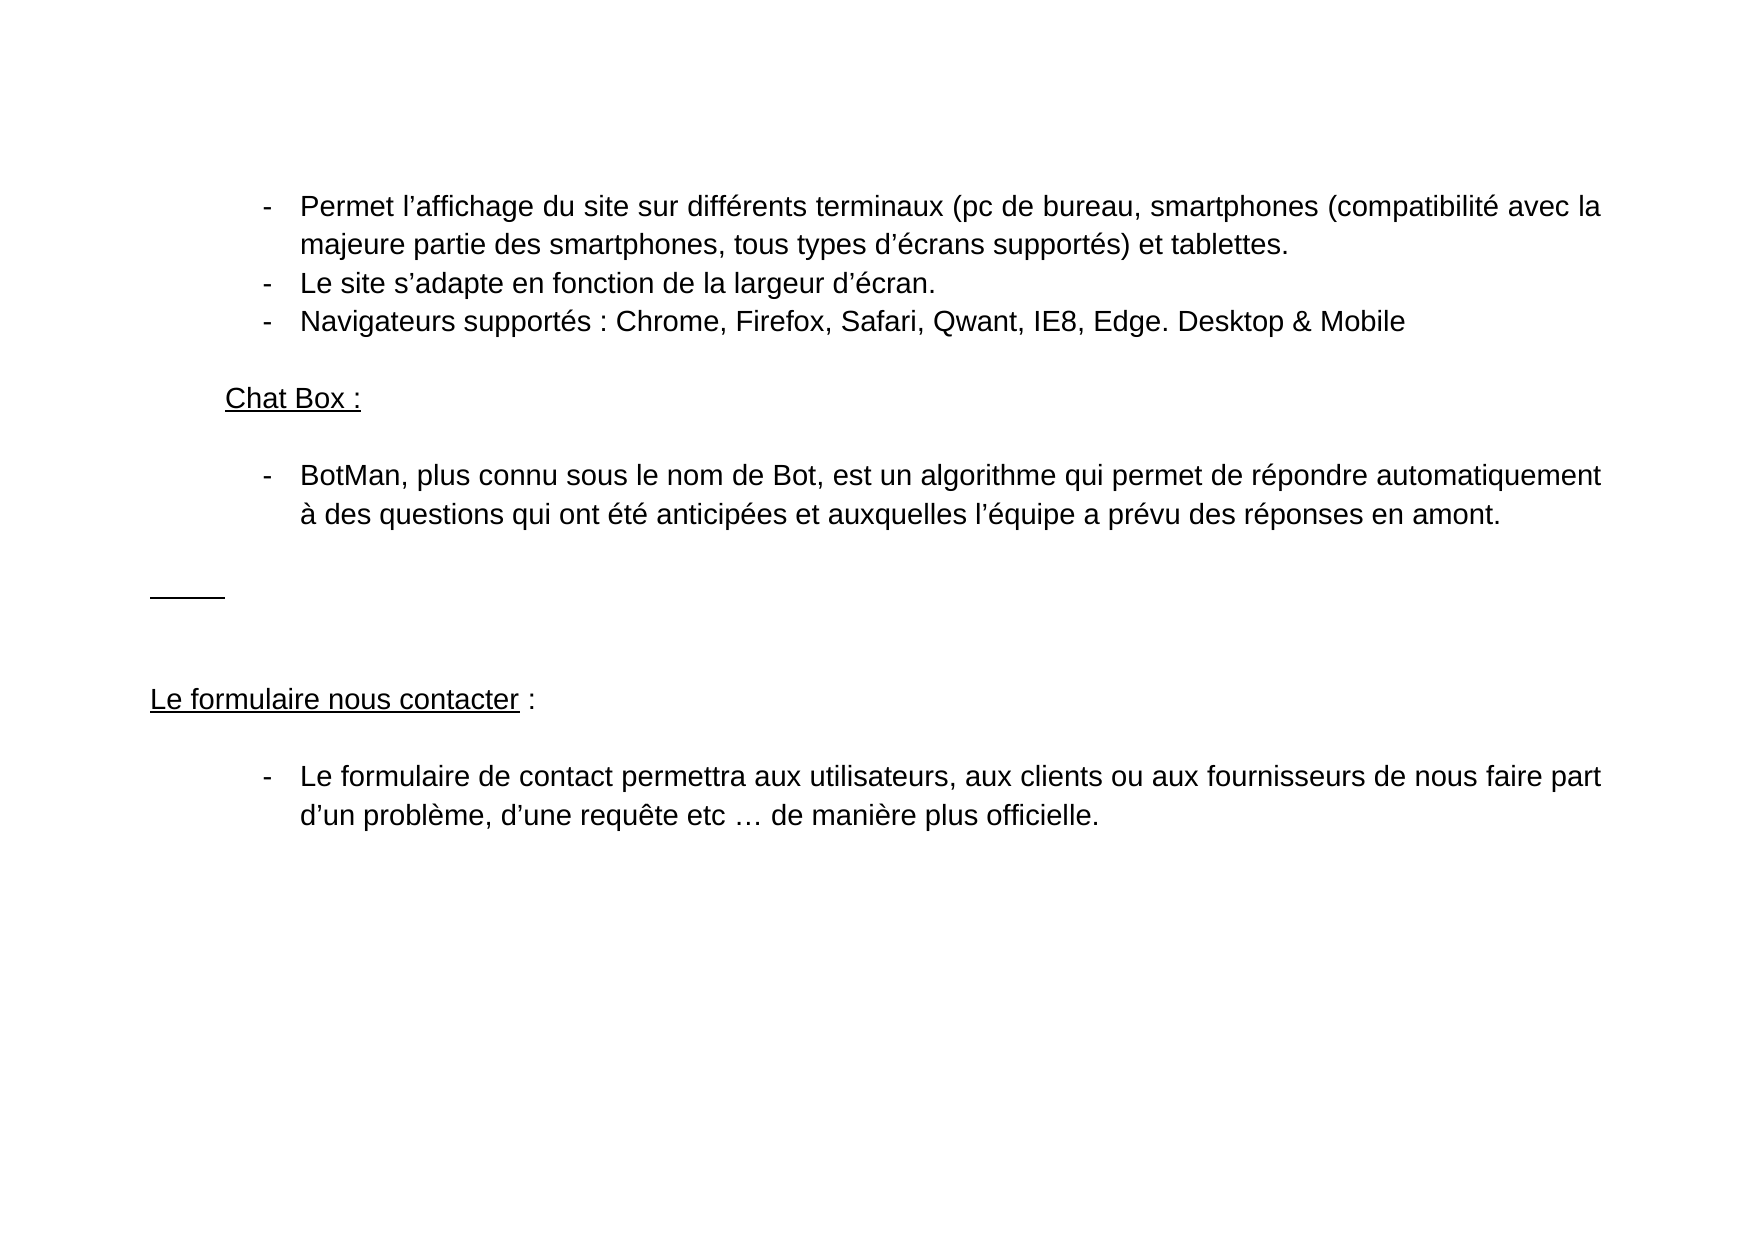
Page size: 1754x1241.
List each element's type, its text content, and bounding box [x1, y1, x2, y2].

list BotMan, plus connu sous le nom de Bot, est un algorithme qui permet de répondre automatiquement à des questions qui ont été anticipées et auxquelles l’équipe a prévu des réponses en amont. [262, 458, 1604, 530]
list Le formulaire de contact permettra aux utilisateurs, aux clients ou aux fournisseurs de nous faire part d’un problème, d’une requête etc … de manière plus officielle. [262, 759, 1604, 832]
text Le formulaire nous contacter : [150, 682, 1604, 716]
text Chat Box : [225, 381, 1604, 415]
list Permet l’affichage du site sur différents terminaux (pc de bureau, smartphones (compatibilité avec la majeure partie des smartphones, tous types d’écrans supportés) et tablettes. [262, 188, 1604, 261]
list Navigateurs supportés : Chrome, Firefox, Safari, Qwant, IE8, Edge. Desktop & Mobile [262, 304, 1604, 338]
list Le site s’adapte en fonction de la largeur d’écran. [262, 266, 1604, 299]
